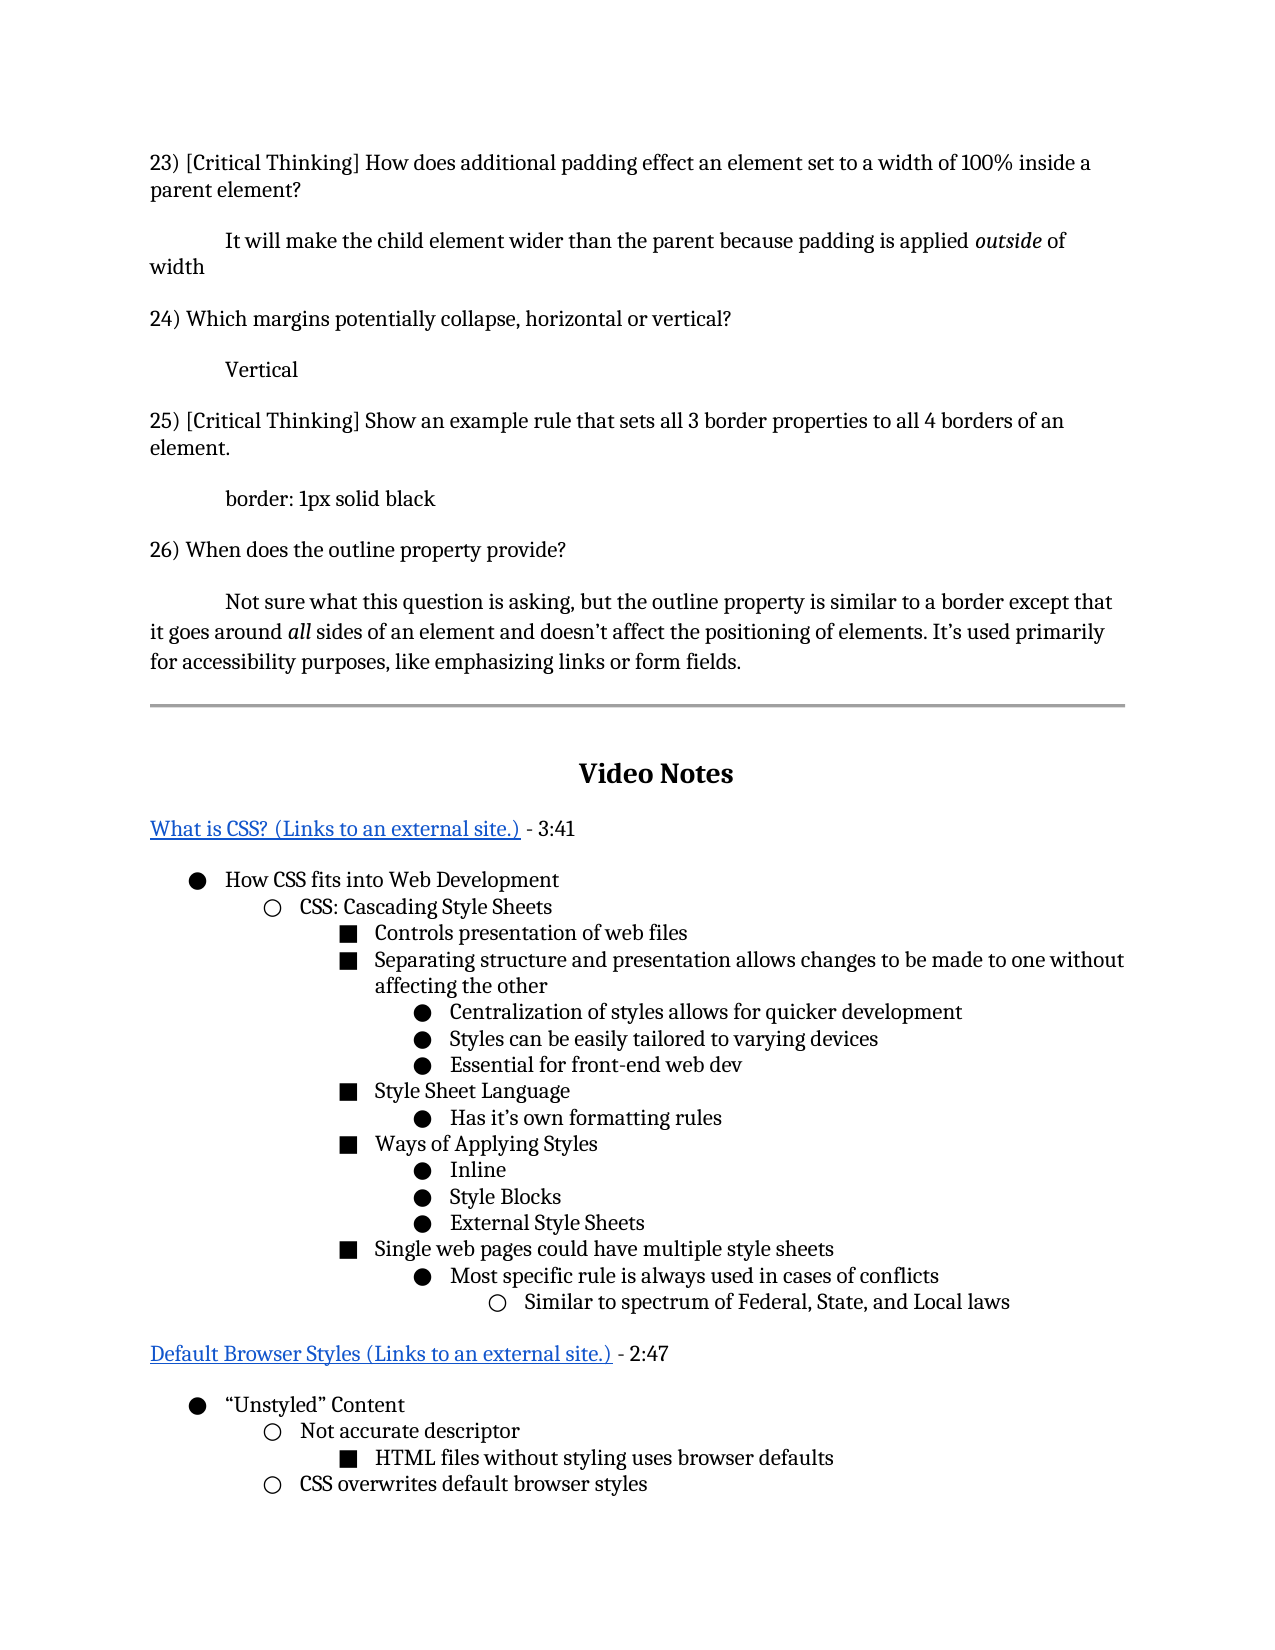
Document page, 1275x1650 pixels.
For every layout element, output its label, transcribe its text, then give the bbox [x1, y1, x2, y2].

text 26) When does the outline property provide? [150, 537, 1125, 563]
list Essential for front-end web dev [412, 1052, 1125, 1078]
list Style Blocks [412, 1183, 1125, 1210]
text Vertical [150, 357, 1125, 383]
list Similar to spectrum of Federal, State, and Local laws [487, 1289, 1125, 1315]
text 25) [Critical Thinking] Show an example rule that sets all 3 border properties to all 4 borders of an element. [150, 408, 1125, 461]
list Ways of Applying Styles [337, 1131, 1125, 1157]
text border: 1px solid black [150, 486, 1125, 512]
list How CSS fits into Web Development [187, 867, 1125, 894]
list HTML files without styling uses browser defaults [337, 1444, 1125, 1471]
list “Unstyled” Content [187, 1392, 1125, 1418]
list Styles can be easily tailored to varying devices [412, 1025, 1125, 1052]
list Not accurate descriptor [262, 1418, 1125, 1444]
text 24) Which margins potentially collapse, horizontal or vertical? [150, 305, 1125, 332]
text Not sure what this question is asking, but the outline property is similar to a border except that it goes around all sides of an element and doesn’t affect the positioning of elements. It’s used primarily for accessibility purposes, like emphasizing links or form fields. [150, 588, 1125, 675]
list CSS overwrites default browser styles [262, 1471, 1125, 1497]
text Default Browser Styles (Links to an external site.) - 2:47 [150, 1340, 1125, 1367]
list External Style Sheets [412, 1210, 1125, 1236]
list Most specific rule is always used in cases of conflicts [412, 1263, 1125, 1289]
list Style Sheet Language [337, 1078, 1125, 1104]
list Inline [412, 1157, 1125, 1183]
list Centralization of styles allows for quicker development [412, 999, 1125, 1025]
list Controls presentation of web files [337, 920, 1125, 946]
list Single web pages could have multiple style sheets [337, 1236, 1125, 1263]
list Has it’s own formatting rules [412, 1104, 1125, 1131]
list Separating structure and presentation allows changes to be made to one without affecting the other [337, 946, 1125, 999]
text It will make the child element wider than the parent because padding is applied outside of width [150, 228, 1125, 280]
text What is CSS? (Links to an external site.) - 3:41 [150, 816, 1125, 842]
text 23) [Critical Thinking] How does additional padding effect an element set to a width of 100% inside a parent element? [150, 150, 1125, 203]
list CSS: Cascading Style Sheets [262, 894, 1125, 920]
subtitle Video Notes [187, 757, 1125, 791]
